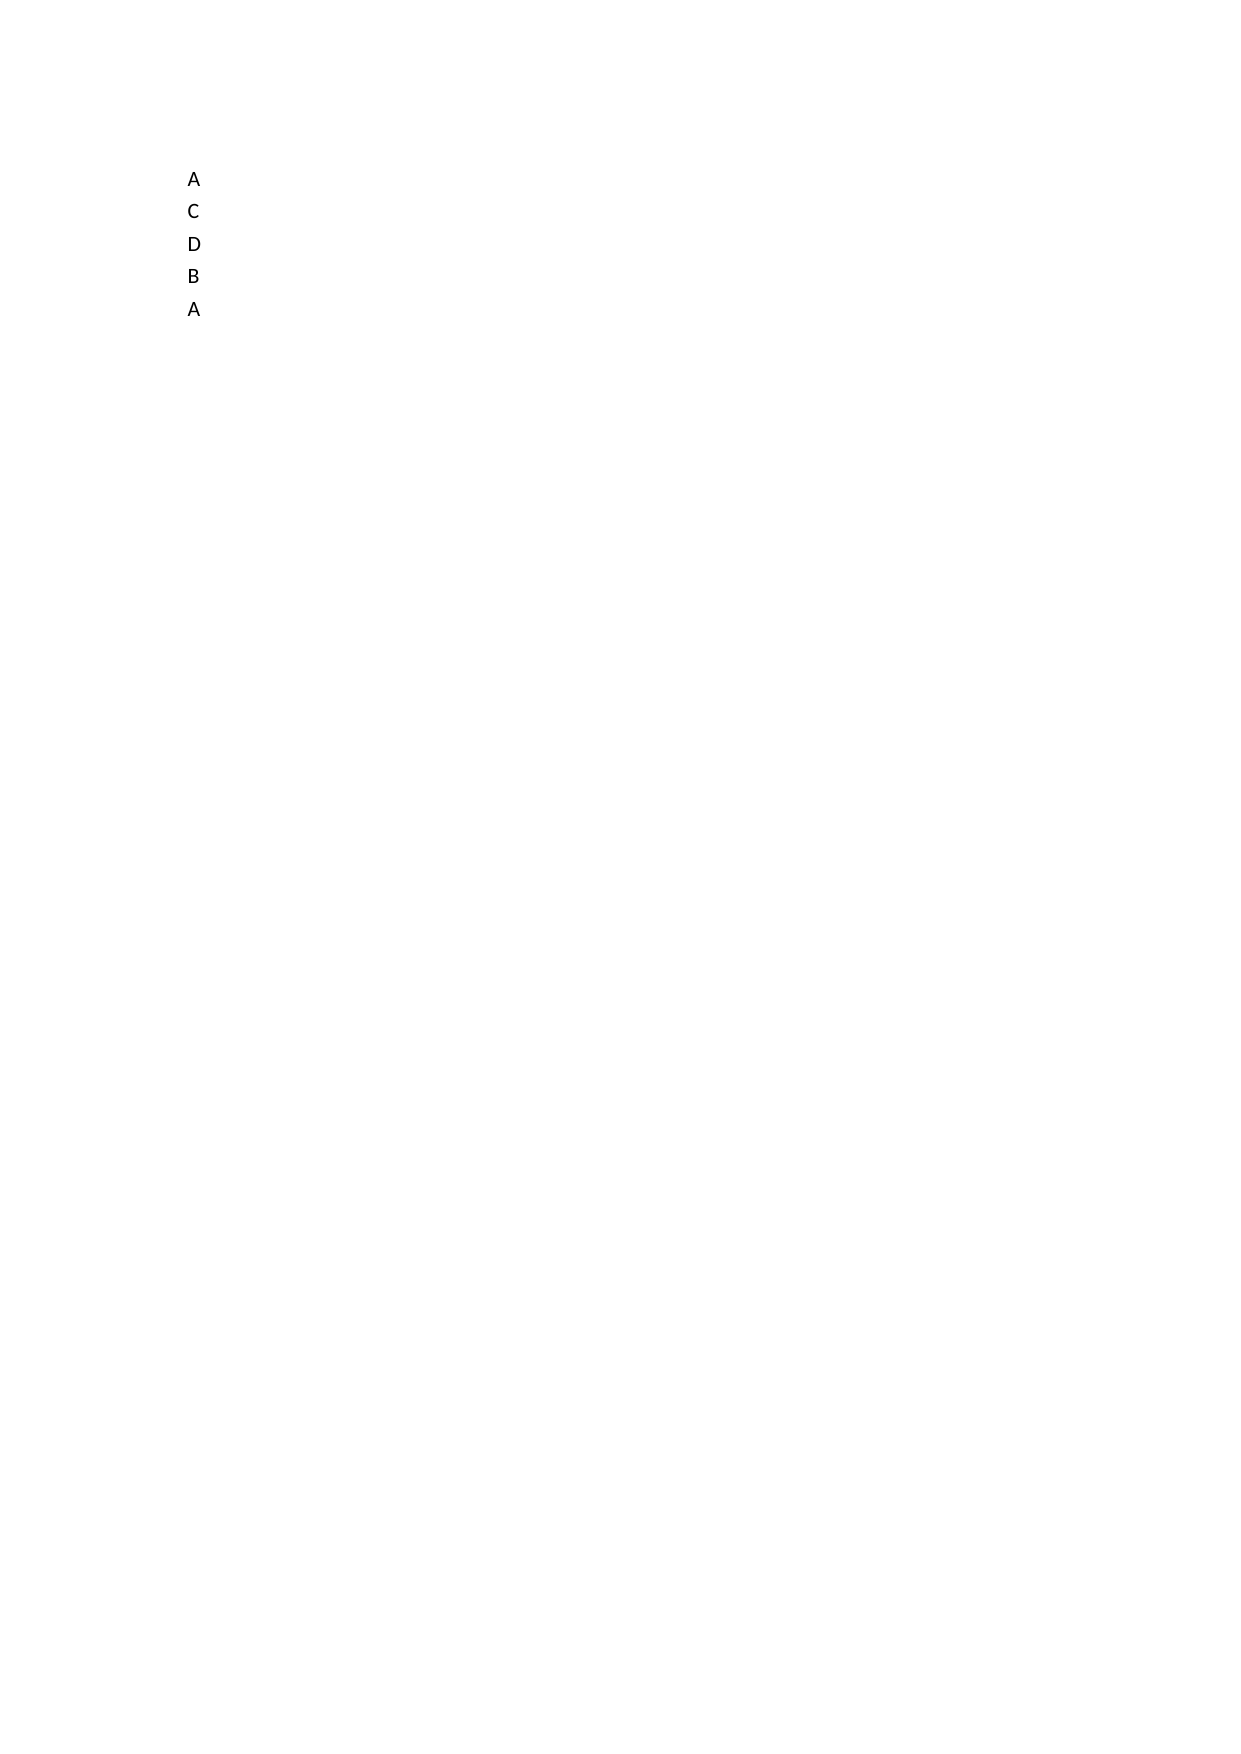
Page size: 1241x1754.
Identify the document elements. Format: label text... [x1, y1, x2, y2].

text D [187, 227, 1053, 259]
text A [187, 292, 1053, 324]
text B [187, 259, 1053, 292]
text A [187, 162, 1053, 194]
text C [187, 194, 1053, 227]
